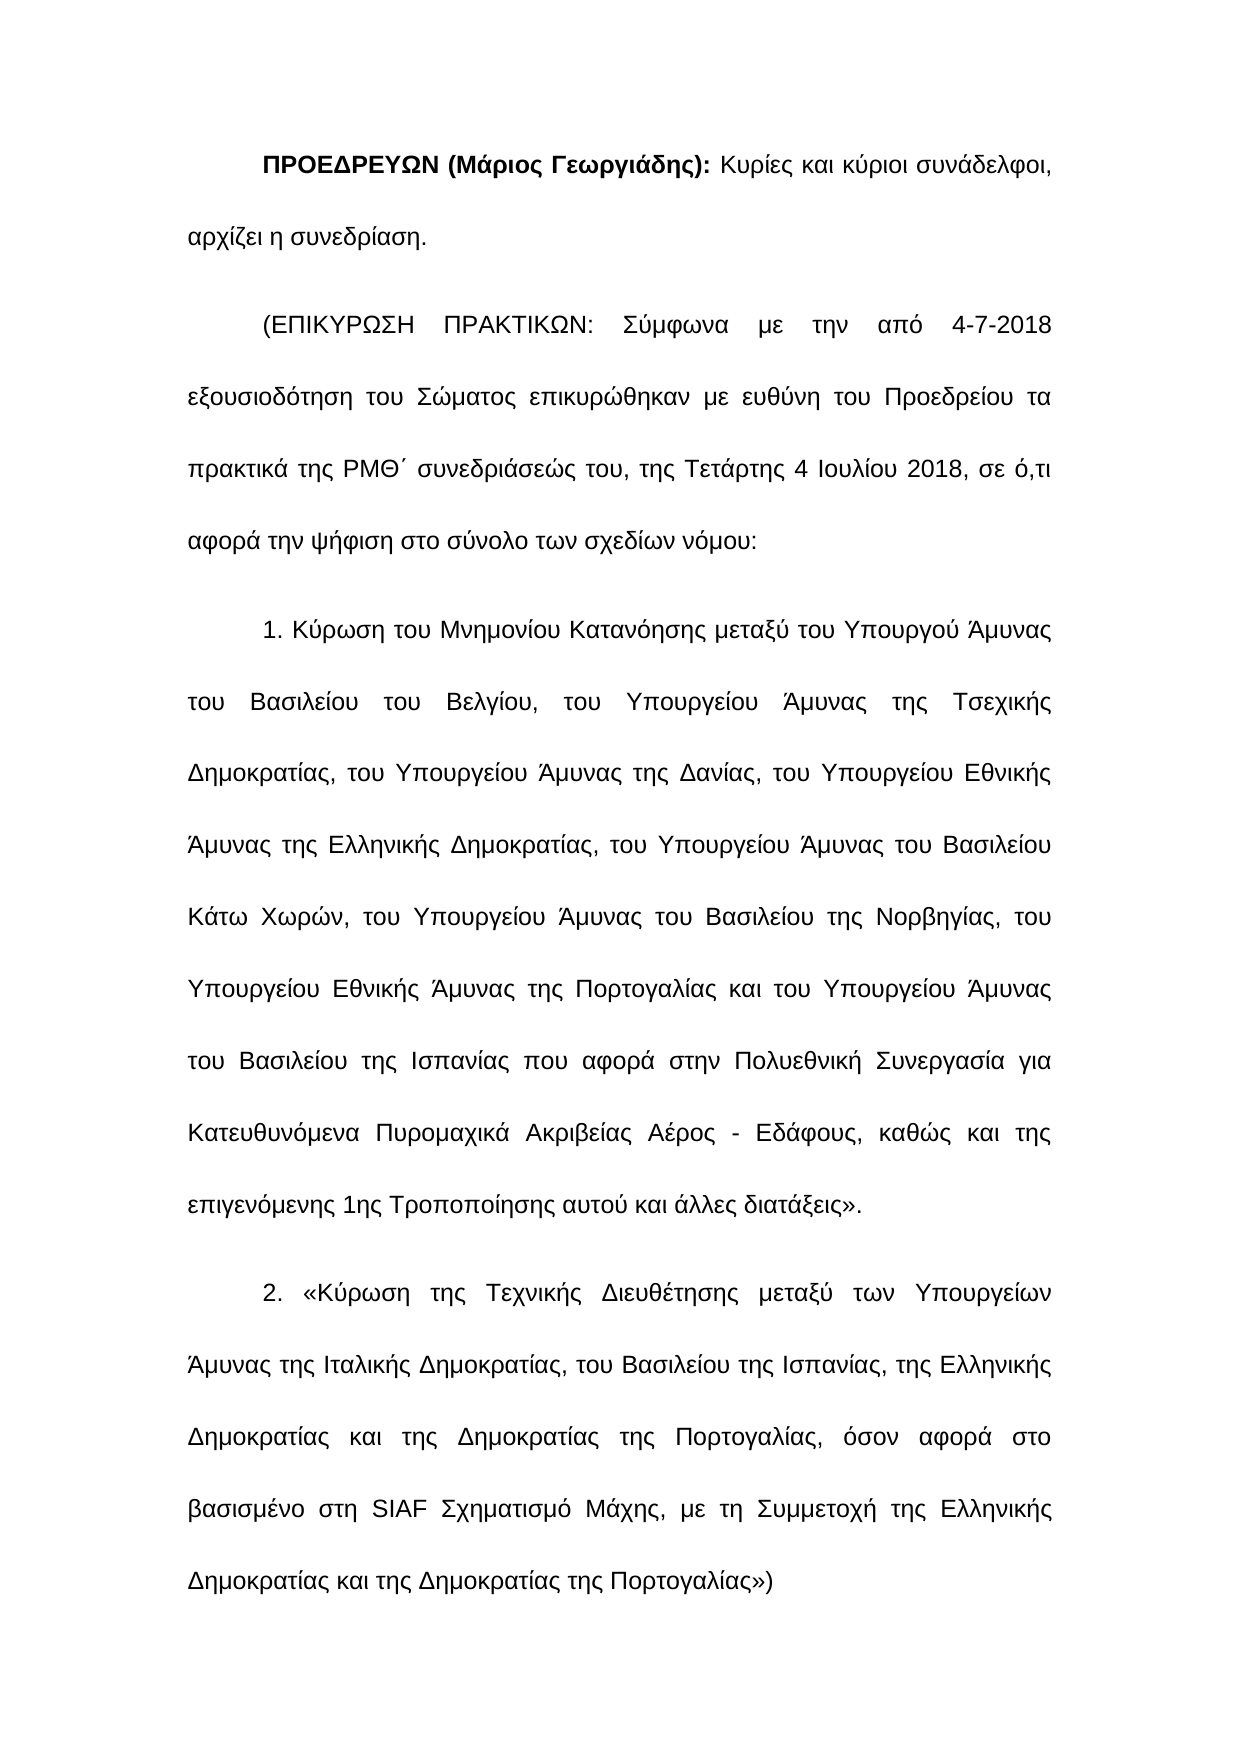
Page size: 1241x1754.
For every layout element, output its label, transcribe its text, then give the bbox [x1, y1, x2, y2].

text 1. Κύρωση του Μνημονίου Κατανόησης μεταξύ του Υπουργού Άμυνας του Βασιλείου του Βελγίου, του Υπουργείου Άμυνας της Τσεχικής Δημοκρατίας, του Υπουργείου Άμυνας της Δανίας, του Υπουργείου Εθνικής Άμυνας της Ελληνικής Δημοκρατίας, του Υπουργείου Άμυνας του Βασιλείου Κάτω Χωρών, του Υπουργείου Άμυνας του Βασιλείου της Νορβηγίας, του Υπουργείου Εθνικής Άμυνας της Πορτογαλίας και του Υπουργείου Άμυνας του Βασιλείου της Ισπανίας που αφορά στην Πολυεθνική Συνεργασία για Κατευθυνόμενα Πυρομαχικά Ακριβείας Αέρος - Εδάφους, καθώς και της επιγενόμενης 1ης Τροποποίησης αυτού και άλλες διατάξεις». [187, 614, 1053, 1218]
text 2. «Κύρωση της Τεχνικής Διευθέτησης μεταξύ των Υπουργείων Άμυνας της Ιταλικής Δημοκρατίας, του Βασιλείου της Ισπανίας, της Ελληνικής Δημοκρατίας και της Δημοκρατίας της Πορτογαλίας, όσον αφορά στο βασισμένο στη SIAF Σχηματισμό Μάχης, με τη Συμμετοχή της Ελληνικής Δημοκρατίας και της Δημοκρατίας της Πορτογαλίας») [187, 1278, 1053, 1594]
text (ΕΠΙΚΥΡΩΣΗ ΠΡΑΚΤΙΚΩΝ: Σύμφωνα με την από 4-7-2018 εξουσιοδότηση του Σώματος επικυρώθηκαν με ευθύνη του Προεδρείου τα πρακτικά της ΡΜΘ΄ συνεδριάσεώς του, της Τετάρτης 4 Ιουλίου 2018, σε ό,τι αφορά την ψήφιση στο σύνολο των σχεδίων νόμου: [187, 310, 1053, 555]
text ΠΡΟΕΔΡΕΥΩΝ (Μάριος Γεωργιάδης): Κυρίες και κύριοι συνάδελφοι, αρχίζει η συνεδρίαση. [187, 150, 1053, 251]
